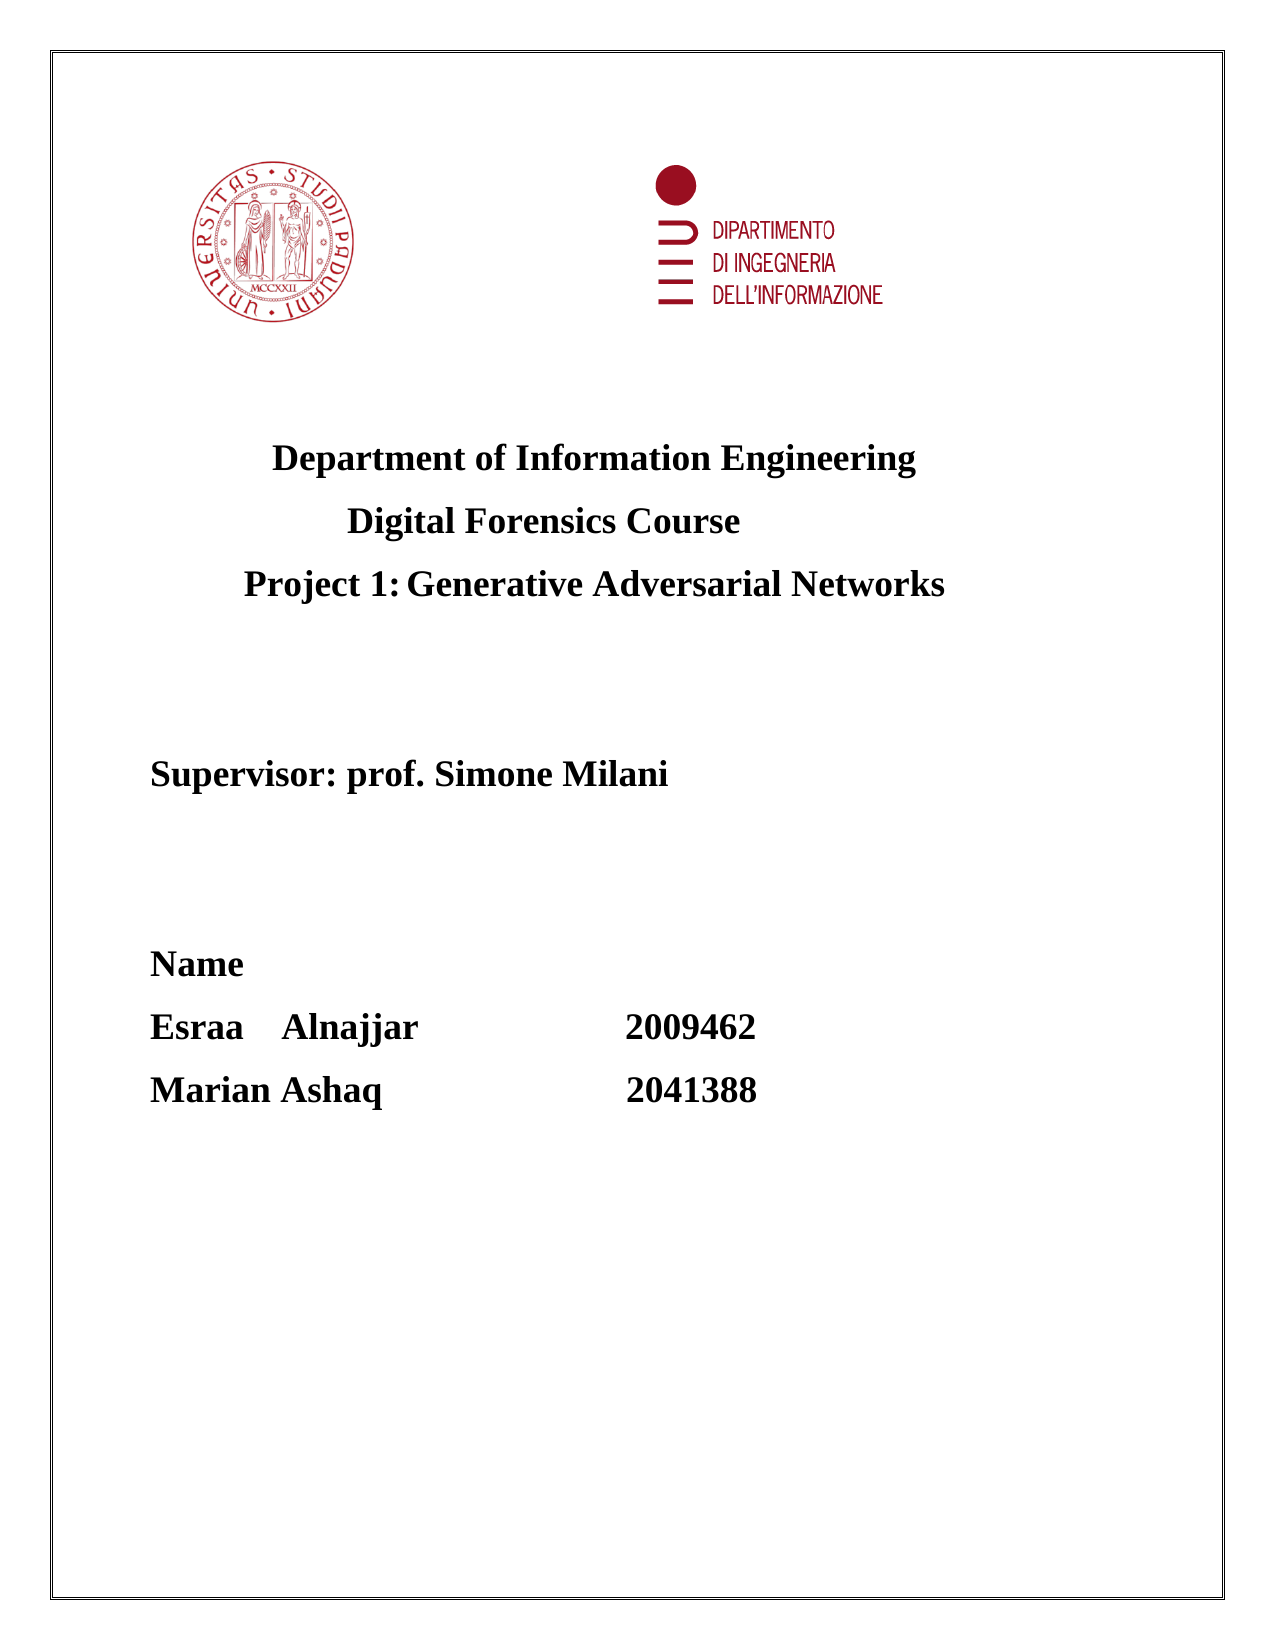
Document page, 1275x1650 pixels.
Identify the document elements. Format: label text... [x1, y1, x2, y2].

text Supervisor: prof. Simone Milani [150, 751, 1125, 794]
picture [643, 150, 933, 323]
text Name [150, 941, 1125, 984]
text Project 1: Generative Adversarial Networks [150, 562, 1125, 605]
text Digital Forensics Course [150, 498, 1125, 542]
text Department of Information Engineering [150, 435, 1125, 478]
text Esraa Alnajjar 2009462 [150, 1004, 1125, 1047]
picture [150, 159, 395, 323]
text Marian Ashaq 2041388 [150, 1067, 1125, 1111]
